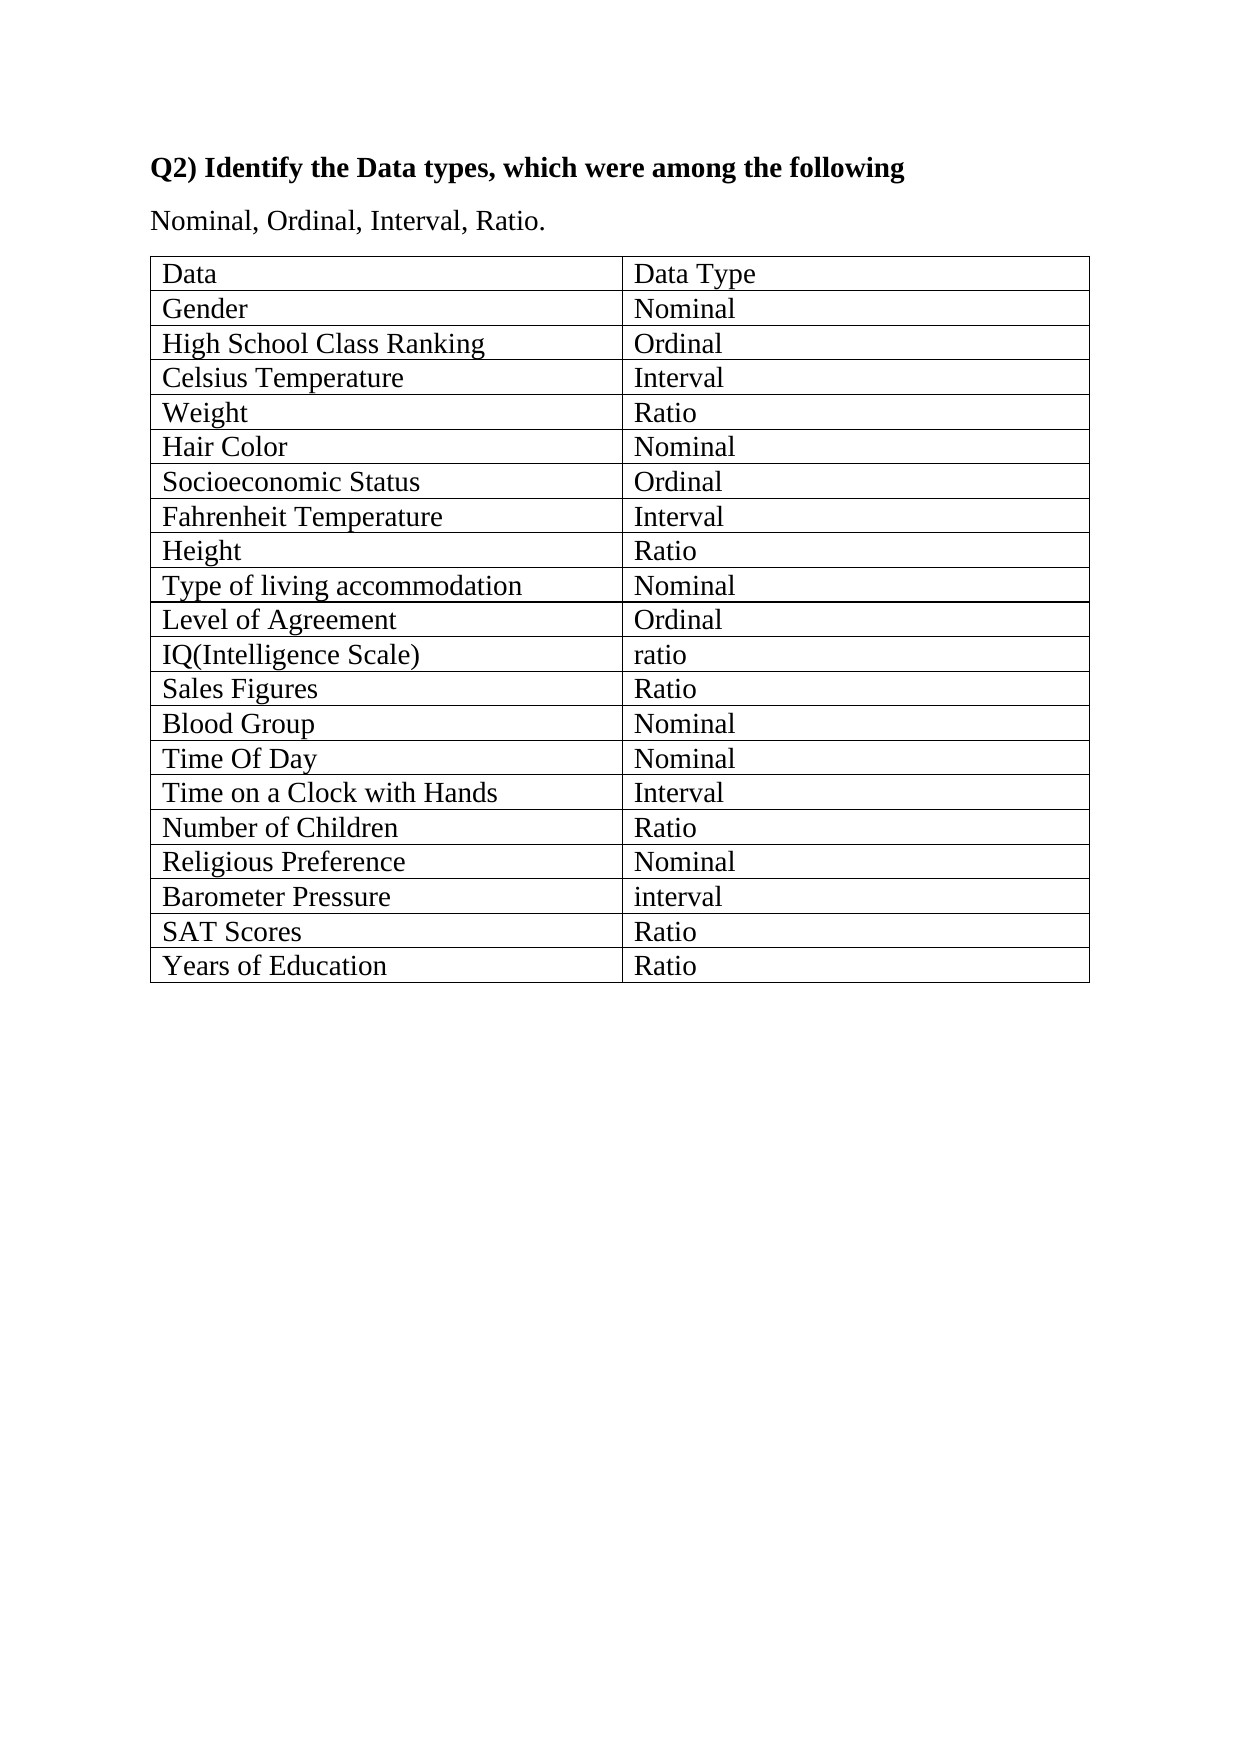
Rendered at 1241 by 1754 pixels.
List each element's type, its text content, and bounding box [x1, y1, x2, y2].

table_cell interval [623, 879, 1089, 913]
text Nominal, Ordinal, Interval, Ratio. [150, 203, 1090, 236]
table_cell Time Of Day [151, 741, 622, 774]
table_cell ratio [623, 637, 1089, 671]
table_cell Level of Agreement [151, 603, 622, 636]
table_cell Religious Preference [151, 845, 622, 878]
table_cell Sales Figures [151, 672, 622, 705]
table_cell Weight [151, 395, 622, 428]
table_cell Nominal [623, 845, 1089, 878]
table_cell Number of Children [151, 810, 622, 843]
table_cell Time on a Clock with Hands [151, 775, 622, 809]
table_cell Nominal [623, 706, 1089, 740]
table_cell Interval [623, 775, 1089, 809]
table_cell Type of living accommodation [151, 568, 622, 601]
table_cell Ordinal [623, 326, 1089, 359]
table_cell Interval [623, 360, 1089, 394]
table_cell Hair Color [151, 430, 622, 463]
table_cell Celsius Temperature [151, 360, 622, 394]
table_cell Nominal [623, 291, 1089, 325]
table_cell Ratio [623, 948, 1089, 982]
table_cell Nominal [623, 568, 1089, 601]
text Q2) Identify the Data types, which were among the following [150, 150, 1090, 183]
table_cell Years of Education [151, 948, 622, 982]
table_cell IQ(Intelligence Scale) [151, 637, 622, 671]
table_cell High School Class Ranking [151, 326, 622, 359]
table_cell Fahrenheit Temperature [151, 499, 622, 532]
table_cell Blood Group [151, 706, 622, 740]
table_cell Barometer Pressure [151, 879, 622, 913]
table_cell Interval [623, 499, 1089, 532]
table_cell Height [151, 533, 622, 567]
table_header Data [151, 257, 622, 290]
table_cell Socioeconomic Status [151, 464, 622, 498]
table_cell Ordinal [623, 464, 1089, 498]
table_cell Nominal [623, 741, 1089, 774]
table_cell Ratio [623, 810, 1089, 843]
table_cell Nominal [623, 430, 1089, 463]
table_header Data Type [623, 257, 1089, 290]
table_cell Ratio [623, 533, 1089, 567]
table_cell Ordinal [623, 603, 1089, 636]
table_cell Ratio [623, 672, 1089, 705]
table_cell Ratio [623, 914, 1089, 947]
table_cell Gender [151, 291, 622, 325]
table_cell Ratio [623, 395, 1089, 428]
table_cell SAT Scores [151, 914, 622, 947]
